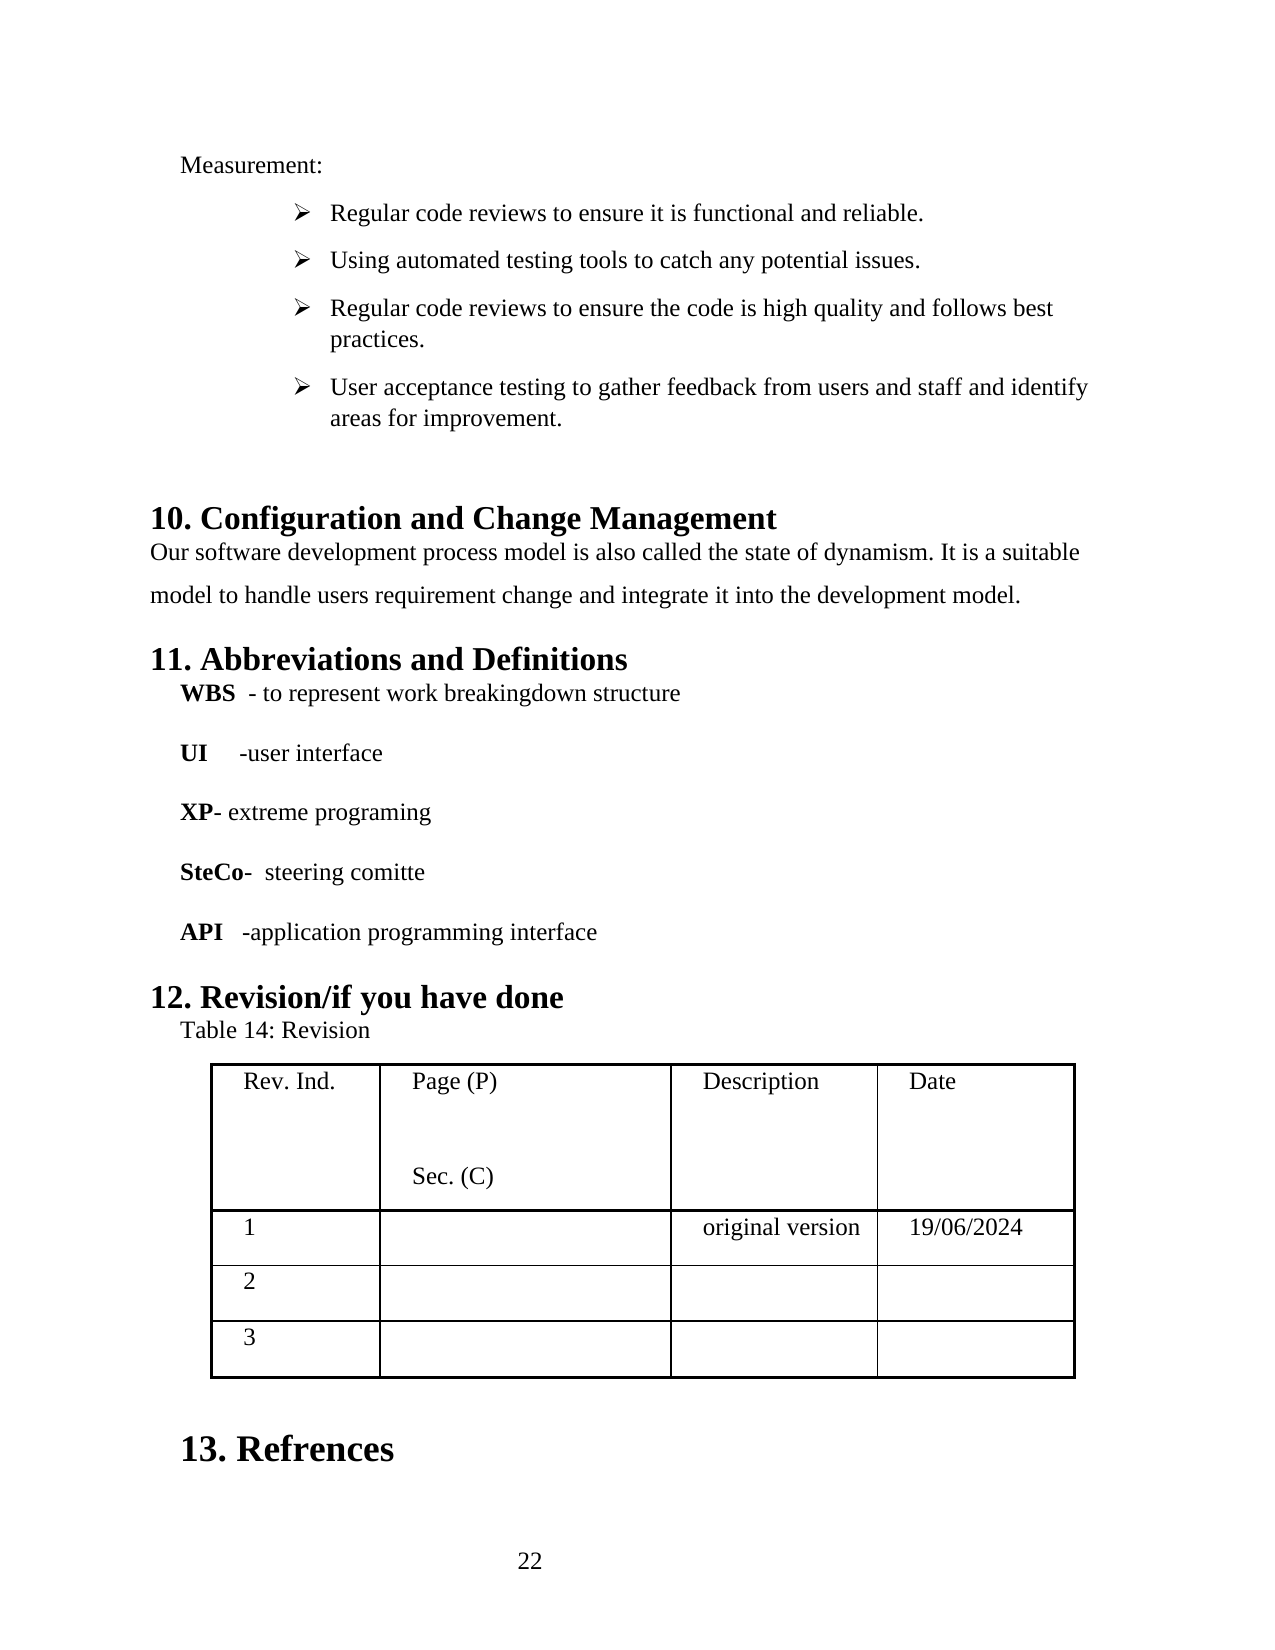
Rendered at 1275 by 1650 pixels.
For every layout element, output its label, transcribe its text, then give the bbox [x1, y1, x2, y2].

table_cell [381, 1322, 670, 1376]
text SteCo- steering comitte [180, 857, 1125, 886]
list Regular code reviews to ensure the code is high quality and follows best practices. [292, 293, 1125, 353]
text API -application programming interface [180, 917, 1125, 946]
text Table 14: Revision [180, 1015, 1125, 1044]
text 13. Refrences [180, 1427, 1125, 1470]
text WBS - to represent work breakingdown structure [180, 678, 1125, 707]
subtitle 10. Configuration and Change Management [150, 498, 1125, 537]
table_header Rev. Ind. [213, 1066, 379, 1209]
table_cell 1 [213, 1212, 379, 1265]
table_cell original version [672, 1212, 877, 1265]
list User acceptance testing to gather feedback from users and staff and identify areas for improvement. [292, 372, 1125, 432]
text XP- extreme programing [180, 797, 1125, 826]
table_cell [878, 1266, 1073, 1320]
list Regular code reviews to ensure it is functional and reliable. [292, 198, 1125, 226]
table_header Description [672, 1066, 877, 1209]
table_cell 3 [213, 1322, 379, 1376]
list Using automated testing tools to catch any potential issues. [292, 245, 1125, 274]
table_header Page (P) Sec. (C) [381, 1066, 670, 1209]
text Our software development process model is also called the state of dynamism. It is a suitable model to handle users requirement change and integrate it into the development model. [150, 537, 1125, 608]
subtitle 12. Revision/if you have done [150, 977, 1125, 1015]
text UI -user interface [180, 738, 1125, 766]
table_header Date [878, 1066, 1073, 1209]
table_cell [878, 1322, 1073, 1376]
table_cell [672, 1266, 877, 1320]
table_cell [672, 1322, 877, 1376]
table_cell [381, 1212, 670, 1265]
text Measurement: [180, 150, 1125, 179]
table_cell 19/06/2024 [878, 1212, 1073, 1265]
table_cell 2 [213, 1266, 379, 1320]
table_cell [381, 1266, 670, 1320]
subtitle 11. Abbreviations and Definitions [150, 639, 1125, 678]
